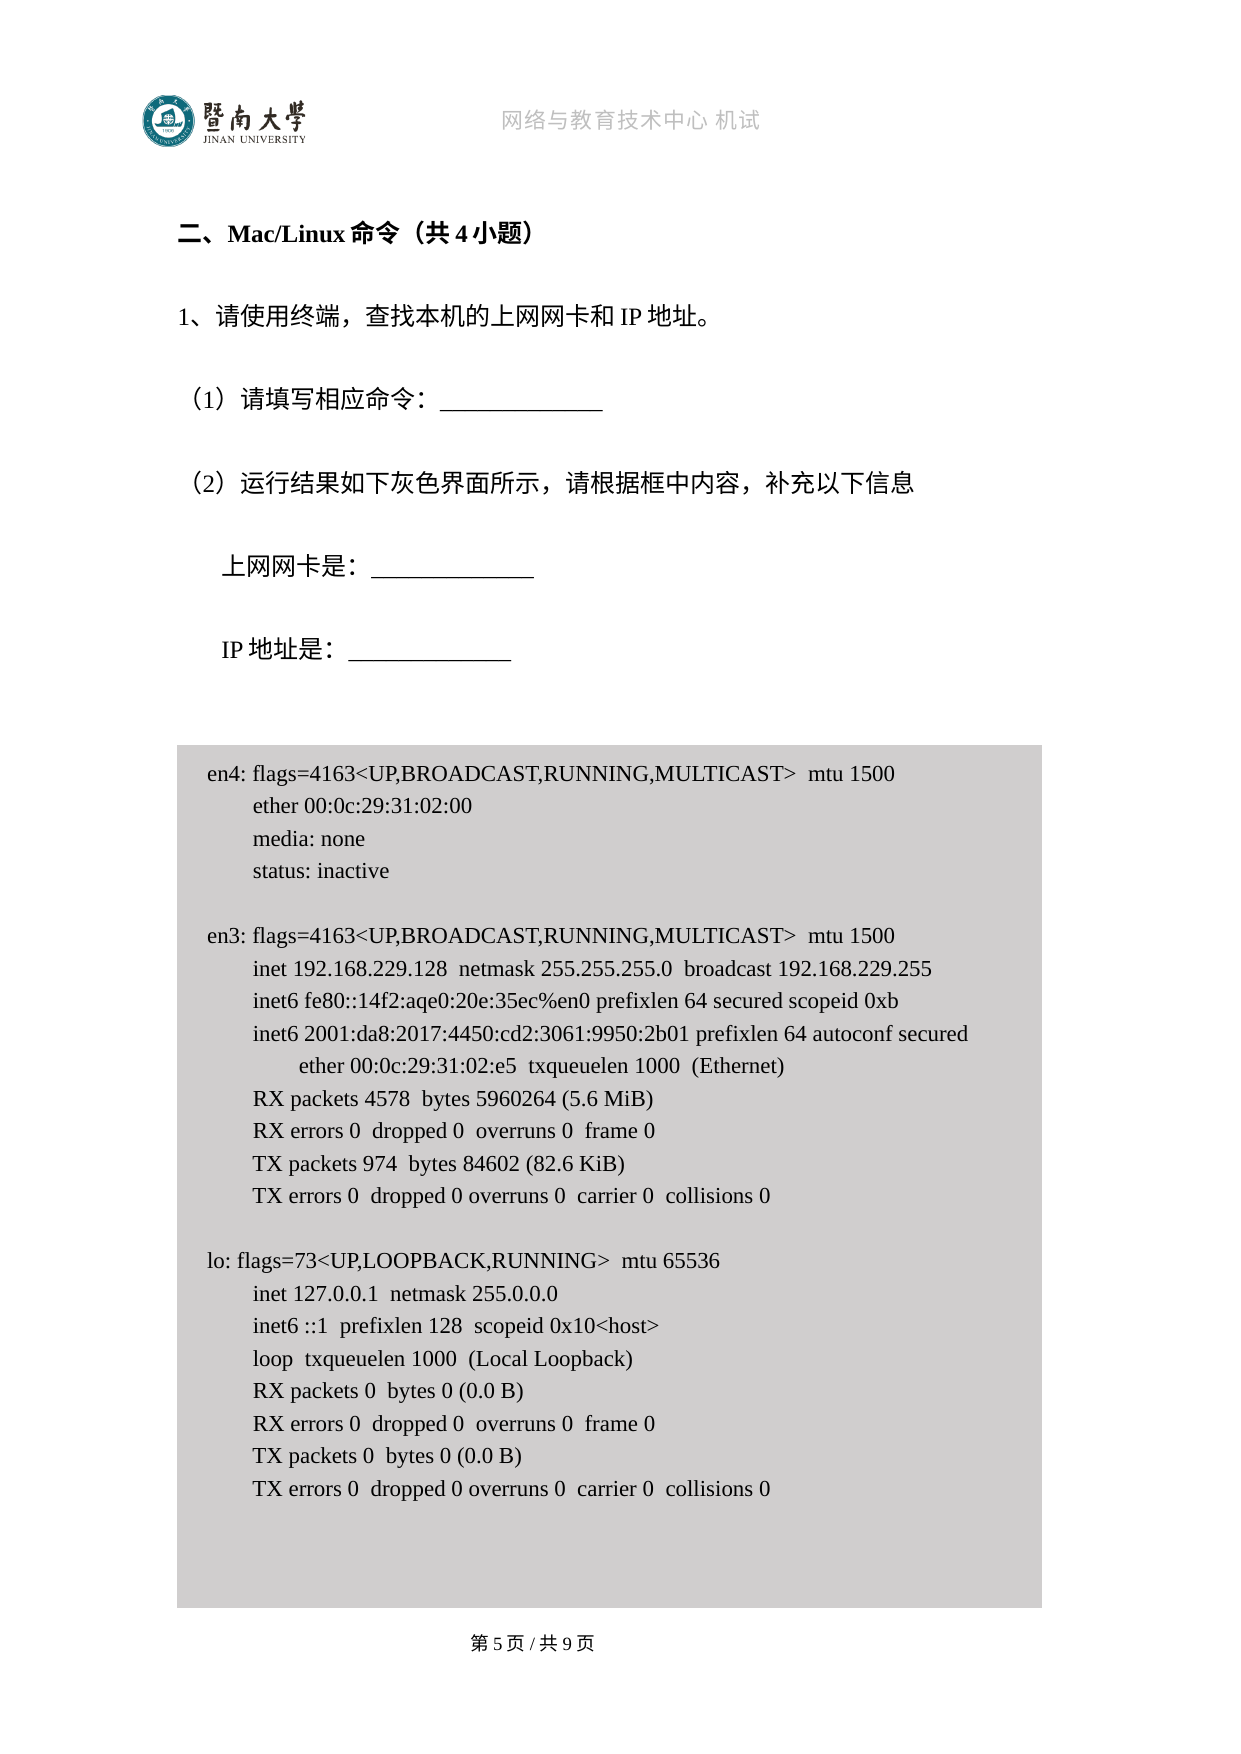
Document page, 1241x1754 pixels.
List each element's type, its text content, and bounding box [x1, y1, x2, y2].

text IP地址是：_____________ [221, 615, 1063, 680]
text 1、请使用终端，查找本机的上网网卡和IP地址。 [177, 282, 1063, 347]
text （1）请填写相应命令：_____________ [177, 366, 1063, 431]
table_header en4: flags=4163<UP,BROADCAST,RUNNING,MULTICAST> mtu 1500 ether 00:0c:29:31:02:00 media: none status: inactive en3: flags=4163<UP,BROADCAST,RUNNING,MULTICAST> mtu 1500 inet 192.168.229.128 netmask 255.255.255.0 broadcast 192.168.229.255 inet6 fe80::14f2:aqe0:20e:35ec%en0 prefixlen 64 secured scopeid 0xb inet6 2001:da8:2017:4450:cd2:3061:9950:2b01 prefixlen 64 autoconf secured ether 00:0c:29:31:02:e5 txqueuelen 1000 (Ethernet) RX packets 4578 bytes 5960264 (5.6 MiB) RX errors 0 dropped 0 overruns 0 frame 0 TX packets 974 bytes 84602 (82.6 KiB) TX errors 0 dropped 0 overruns 0 carrier 0 collisions 0 lo: flags=73<UP,LOOPBACK,RUNNING> mtu 65536 inet 127.0.0.1 netmask 255.0.0.0 inet6 ::1 prefixlen 128 scopeid 0x10<host> loop txqueuelen 1000 (Local Loopback) RX packets 0 bytes 0 (0.0 B) RX errors 0 dropped 0 overruns 0 frame 0 TX packets 0 bytes 0 (0.0 B) TX errors 0 dropped 0 overruns 0 carrier 0 collisions 0 [177, 745, 1042, 1534]
text （2）运行结果如下灰色界面所示，请根据框中内容，补充以下信息 [177, 449, 1063, 514]
table_cell [177, 1534, 1042, 1608]
text 上网网卡是：_____________ [221, 532, 1063, 597]
picture [142, 95, 306, 147]
text 二、Mac/Linux命令（共4小题） [177, 199, 1063, 264]
